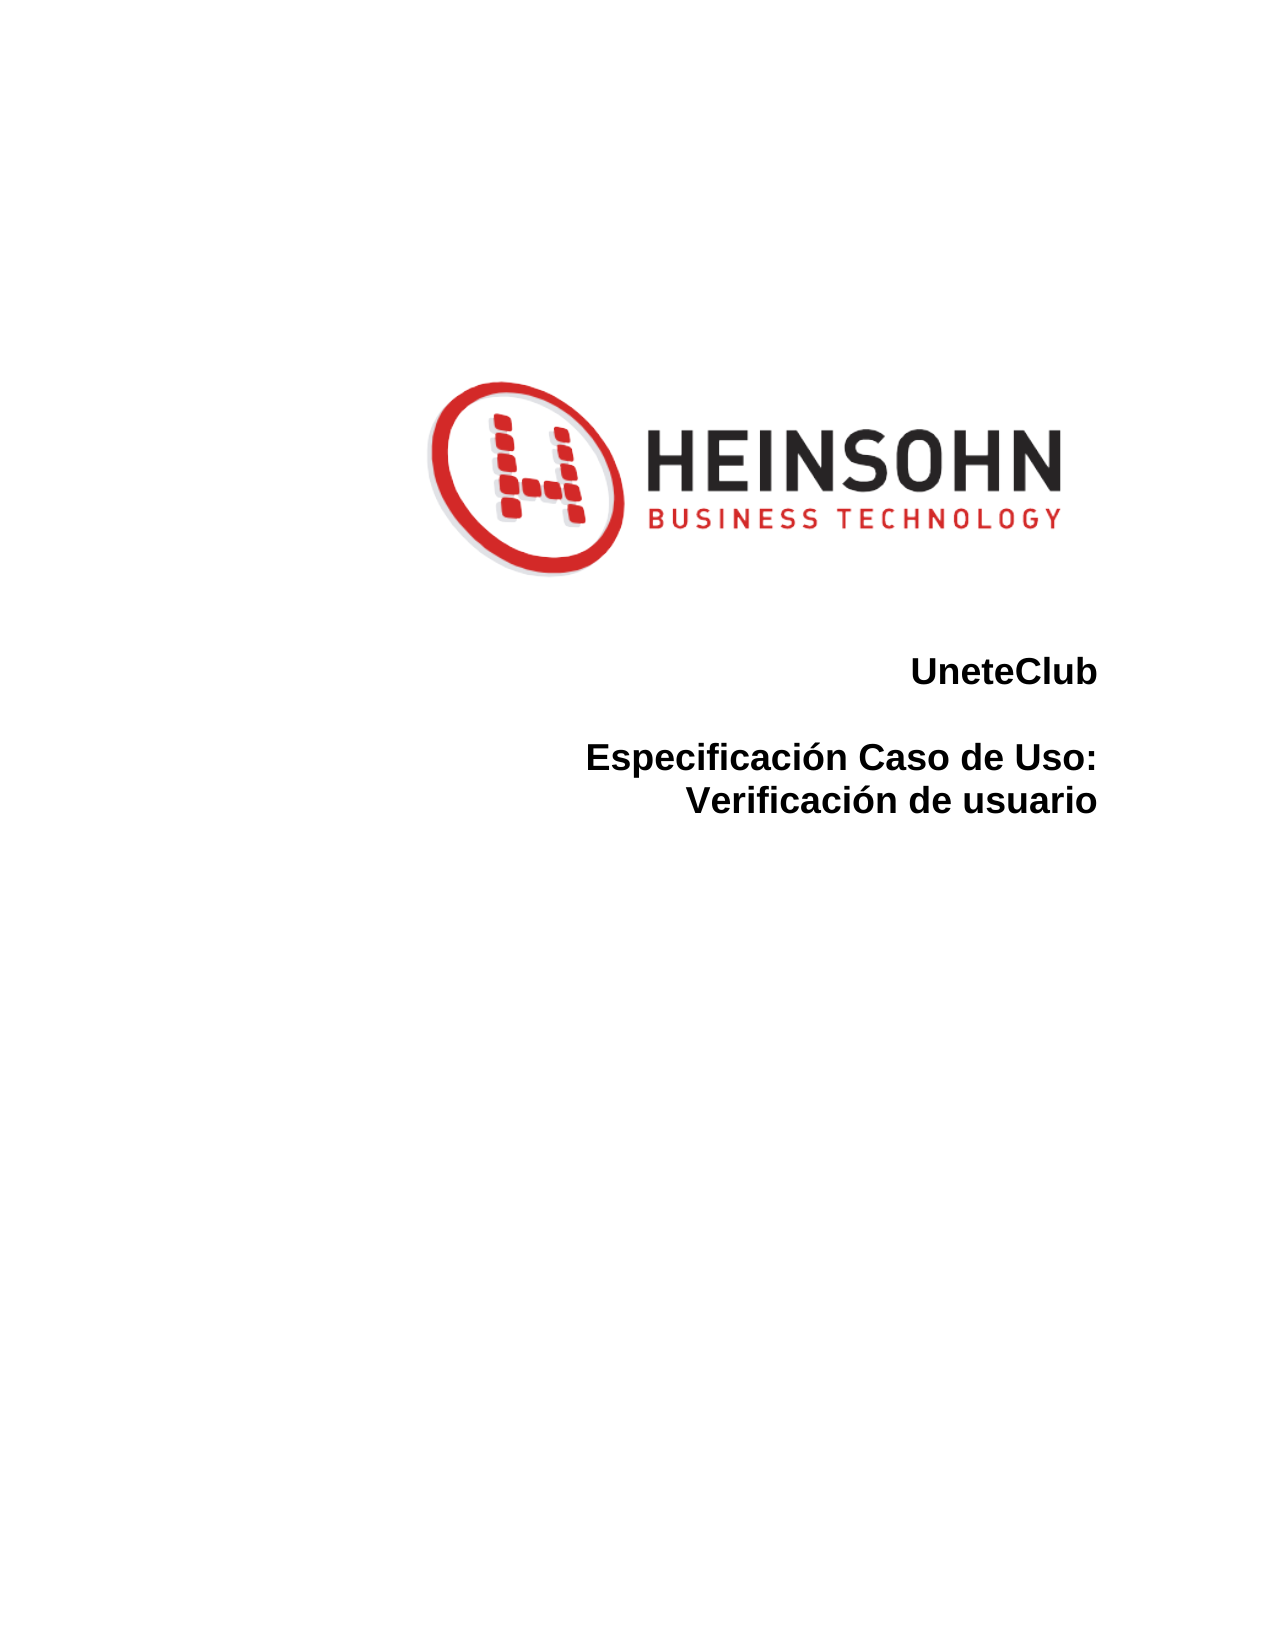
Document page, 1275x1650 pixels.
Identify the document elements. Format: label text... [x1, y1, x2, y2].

text UneteClub [177, 649, 1098, 692]
text Verificación de usuario [177, 778, 1098, 821]
text Especificación Caso de Uso: [177, 735, 1098, 778]
